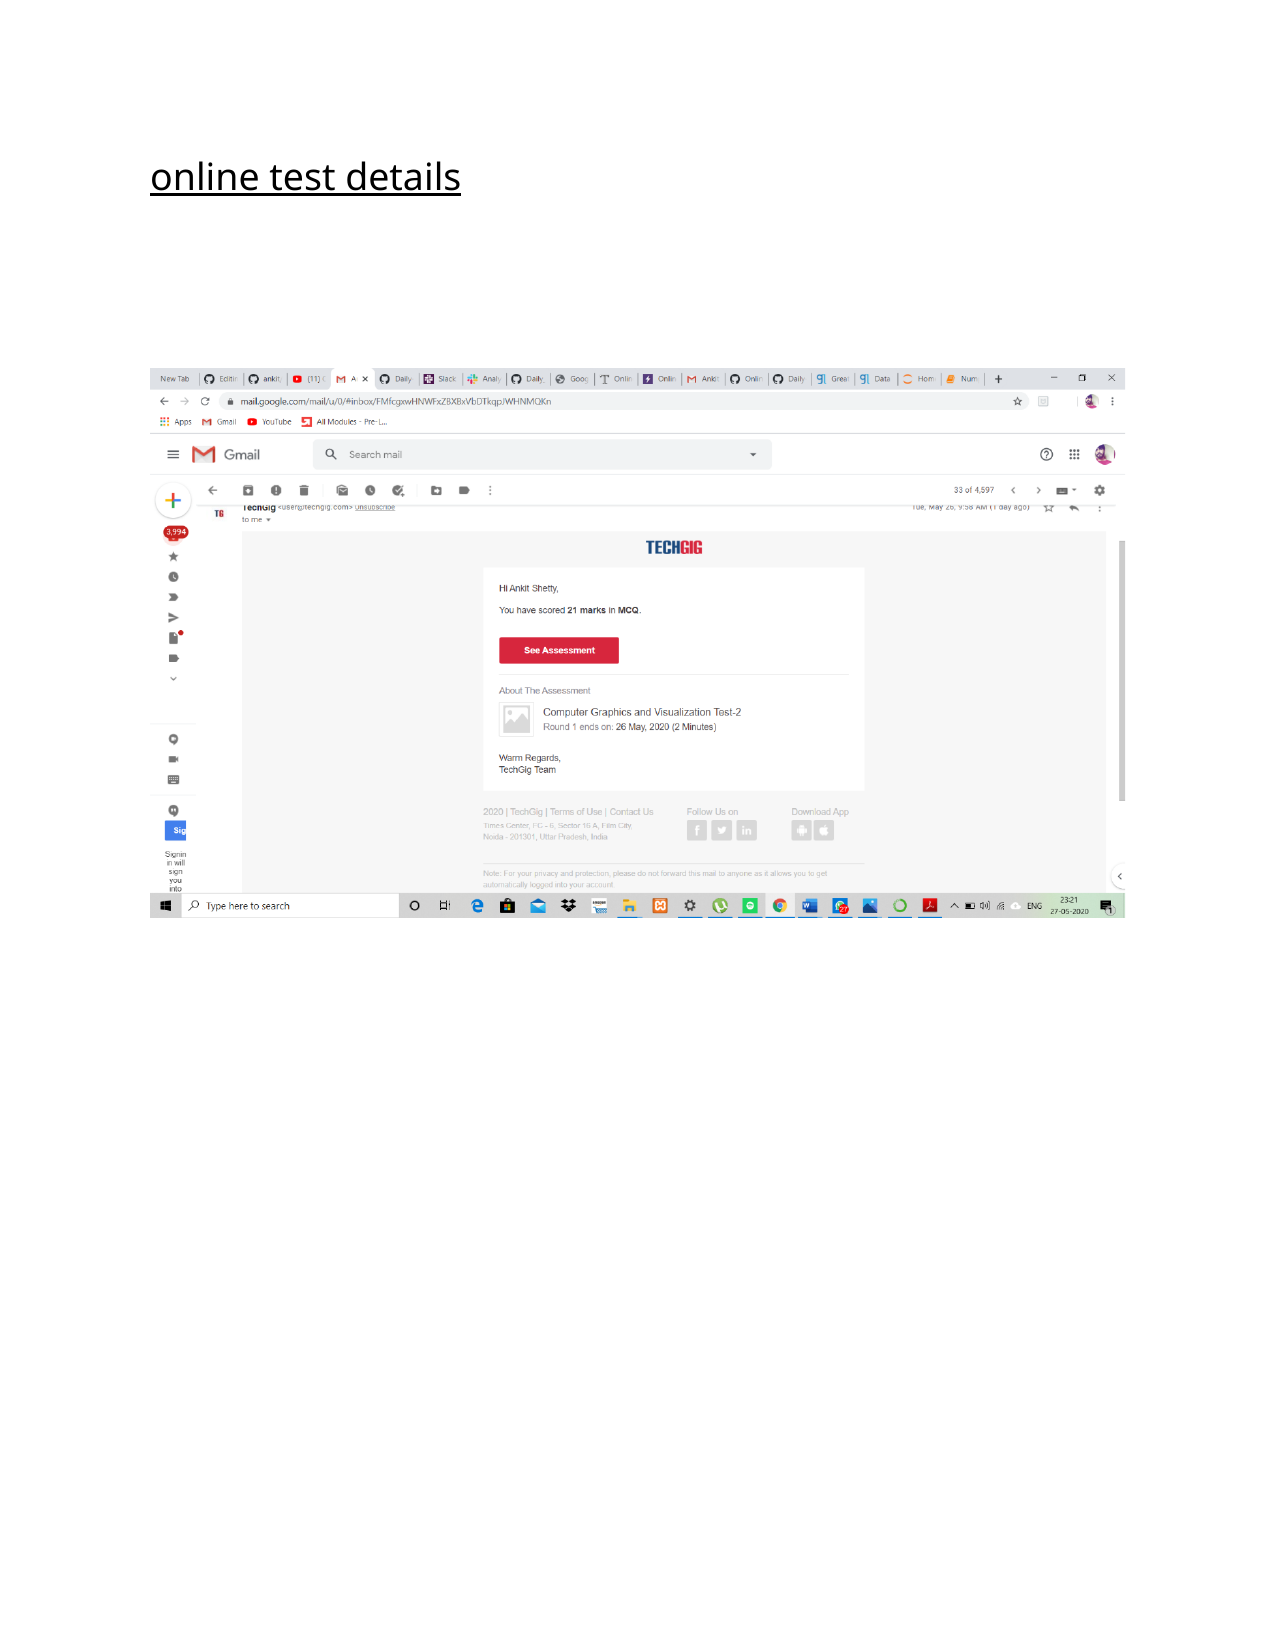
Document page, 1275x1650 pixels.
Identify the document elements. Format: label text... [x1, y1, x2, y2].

picture [150, 368, 1125, 918]
text online test details [150, 150, 1125, 201]
